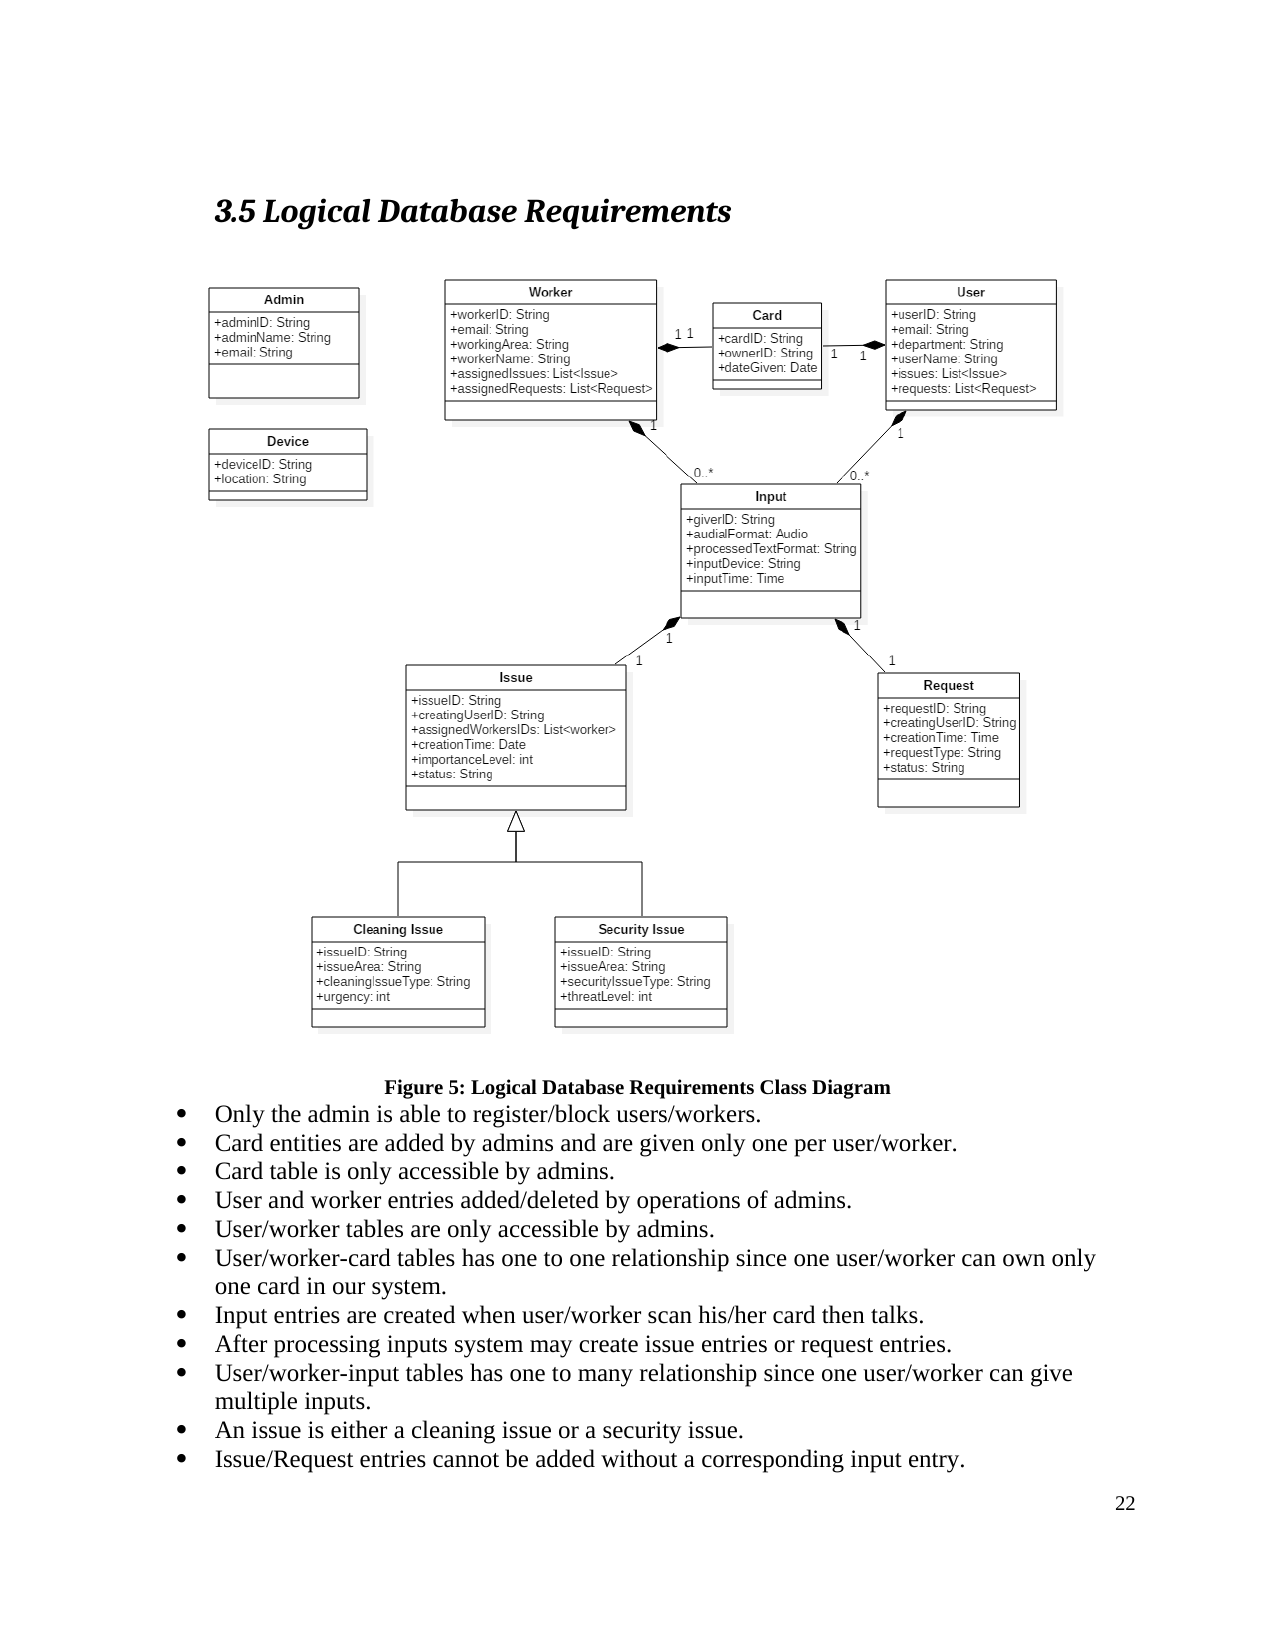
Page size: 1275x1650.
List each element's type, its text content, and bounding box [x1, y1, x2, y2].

list Issue/Request entries cannot be added without a corresponding input entry. [177, 1444, 1135, 1473]
picture [139, 237, 1135, 1075]
list User/worker tables are only accessible by admins. [177, 1214, 1135, 1243]
list An issue is either a cleaning issue or a security issue. [177, 1415, 1135, 1444]
list After processing inputs system may create issue entries or request entries. [177, 1329, 1135, 1358]
list User and worker entries added/deleted by operations of admins. [177, 1185, 1135, 1214]
list Card entities are added by admins and are given only one per user/worker. [177, 1128, 1135, 1156]
list Input entries are created when user/worker scan his/her card then talks. [177, 1300, 1135, 1329]
list User/worker-input tables has one to many relationship since one user/worker can give multiple inputs. [177, 1358, 1135, 1415]
list User/worker-card tables has one to one relationship since one user/worker can own only one card in our system. [177, 1243, 1135, 1300]
text Figure 5: Logical Database Requirements Class Diagram [139, 1075, 1135, 1099]
list Only the admin is able to register/block users/workers. [177, 1099, 1135, 1128]
list Card table is only accessible by admins. [177, 1156, 1135, 1185]
subtitle 3.5 Logical Database Requirements [214, 193, 1135, 231]
